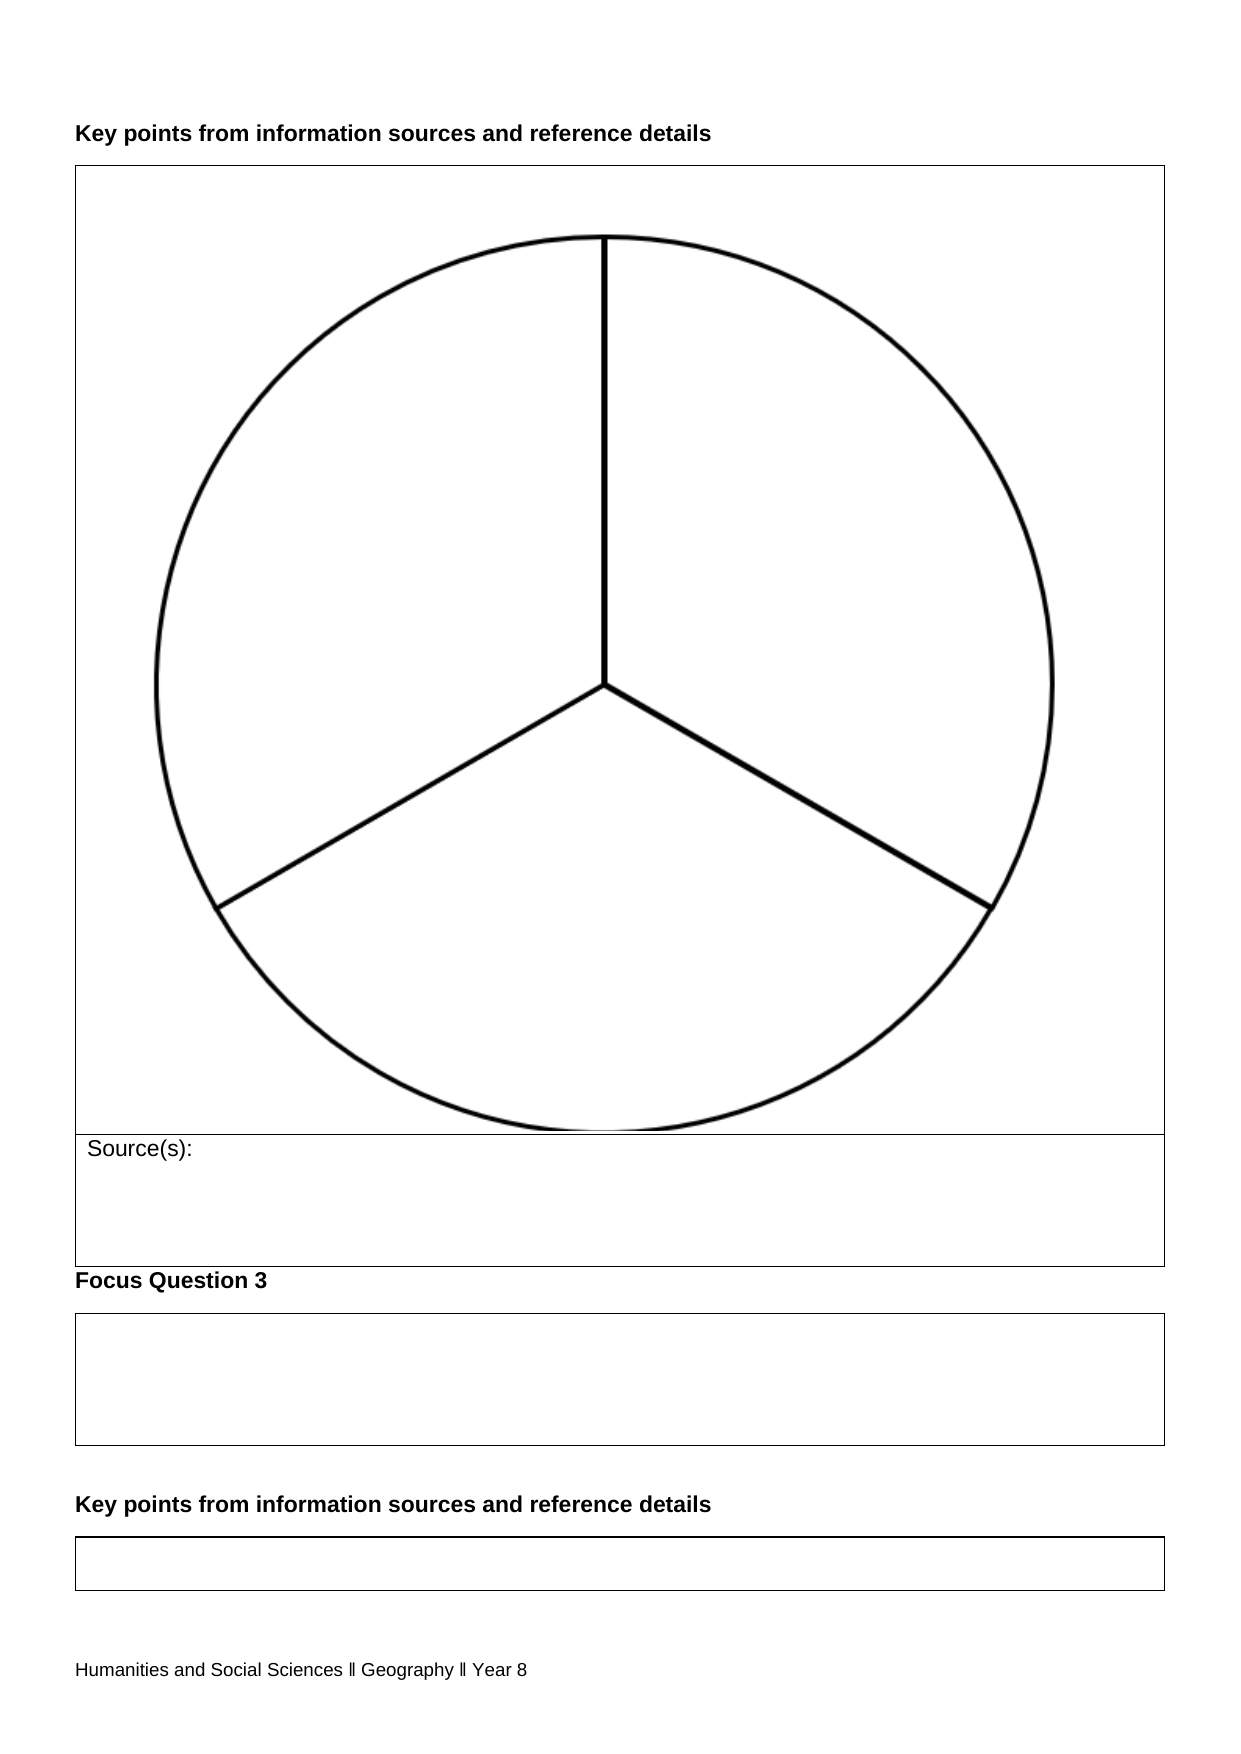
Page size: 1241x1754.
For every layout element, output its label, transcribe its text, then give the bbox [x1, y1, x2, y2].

table_header [76, 1314, 1164, 1445]
text Focus Question 3 [75, 1267, 1165, 1294]
picture [109, 166, 1128, 1132]
table_header [76, 1538, 1164, 1590]
table_cell Source(s): [76, 1135, 1164, 1266]
table_header [76, 166, 1164, 1133]
text Key points from information sources and reference details [75, 120, 1165, 146]
text Key points from information sources and reference details [75, 1491, 1165, 1518]
